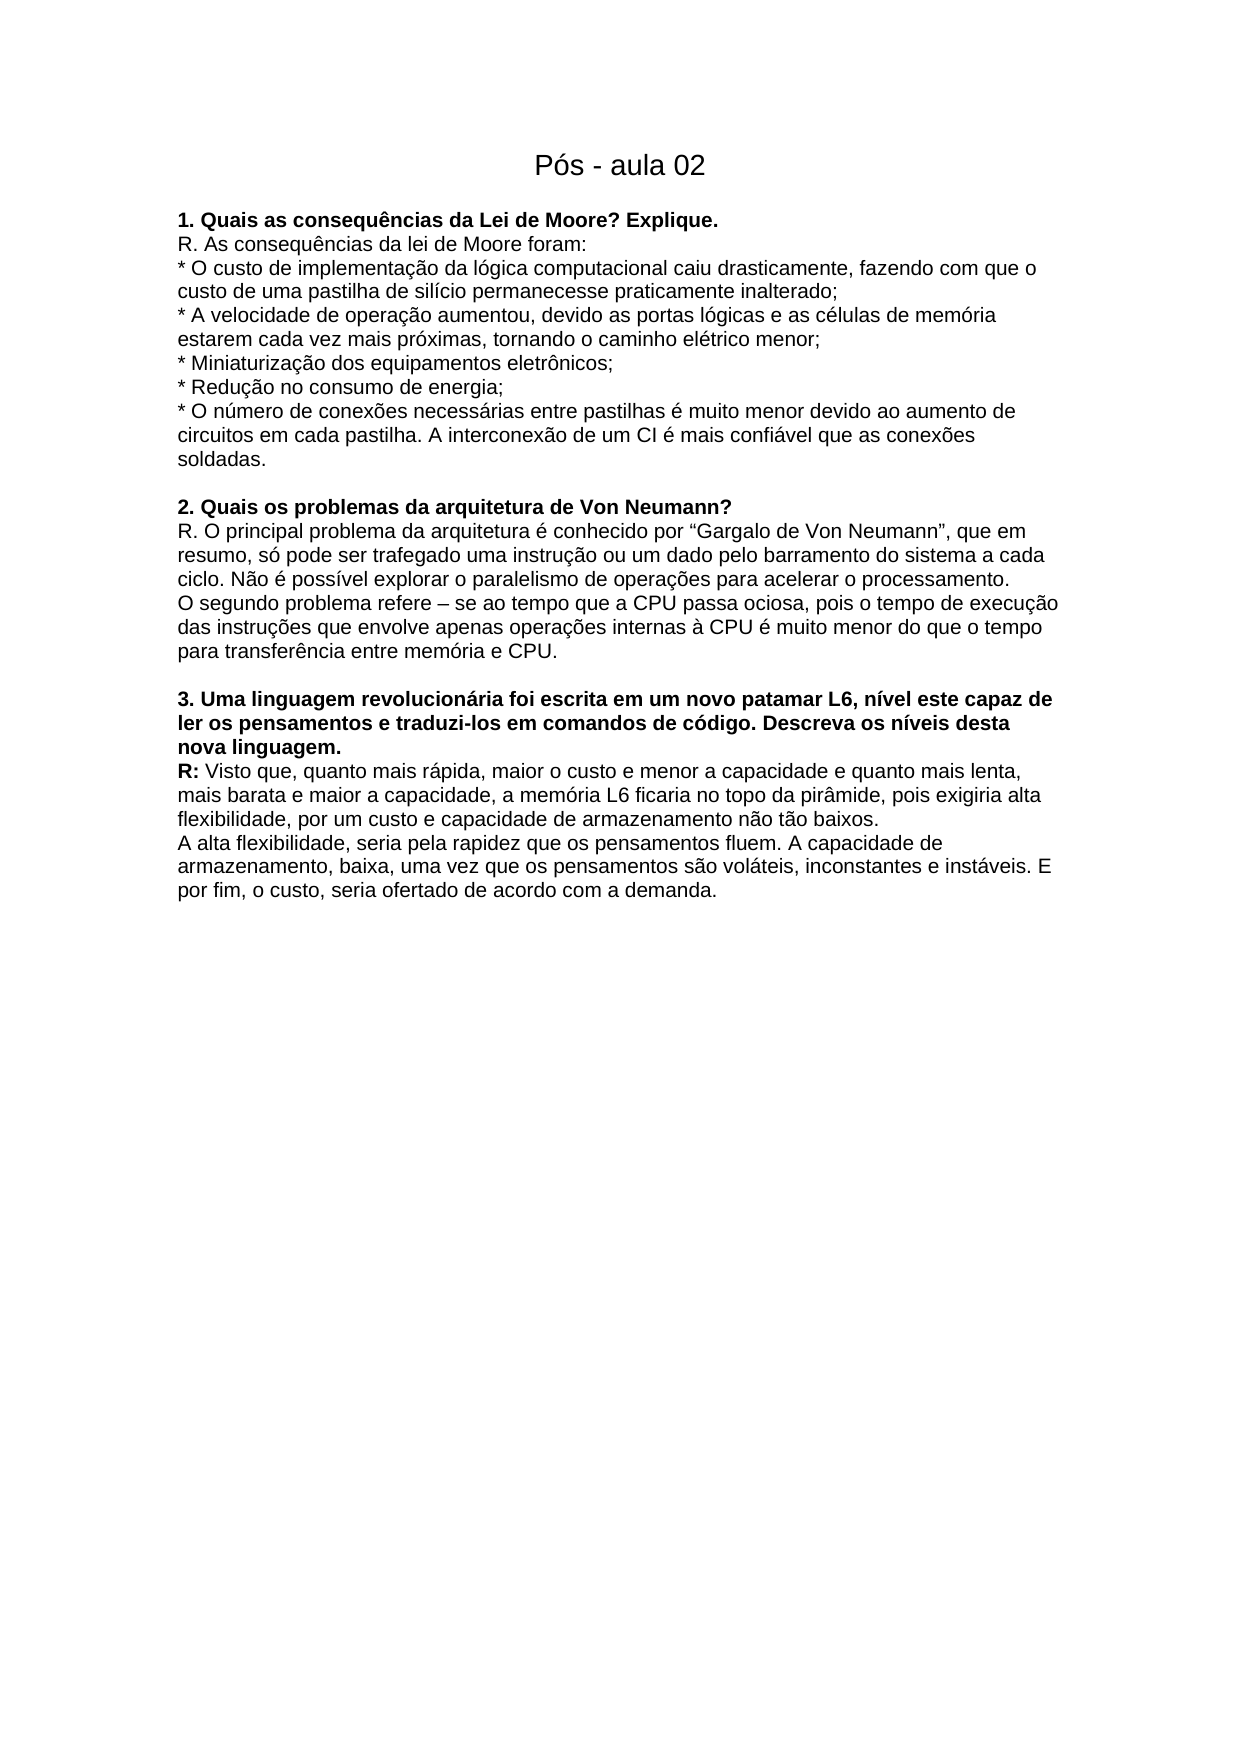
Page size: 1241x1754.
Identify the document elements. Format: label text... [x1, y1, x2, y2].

text * A velocidade de operação aumentou, devido as portas lógicas e as células de memória estarem cada vez mais próximas, tornando o caminho elétrico menor; [177, 303, 1063, 351]
text R. O principal problema da arquitetura é conhecido por “Gargalo de Von Neumann”, que em resumo, só pode ser trafegado uma instrução ou um dado pelo barramento do sistema a cada ciclo. Não é possível explorar o paralelismo de operações para acelerar o processamento. [177, 519, 1063, 591]
text * Redução no consumo de energia; [177, 375, 1063, 399]
text 2. Quais os problemas da arquitetura de Von Neumann? [177, 495, 1063, 519]
text R: Visto que, quanto mais rápida, maior o custo e menor a capacidade e quanto mais lenta, mais barata e maior a capacidade, a memória L6 ficaria no topo da pirâmide, pois exigiria alta flexibilidade, por um custo e capacidade de armazenamento não tão baixos. [177, 758, 1063, 830]
text 3. Uma linguagem revolucionária foi escrita em um novo patamar L6, nível este capaz de ler os pensamentos e traduzi-los em comandos de código. Descreva os níveis desta nova linguagem. [177, 687, 1063, 758]
text * Miniaturização dos equipamentos eletrônicos; [177, 351, 1063, 375]
text R. As consequências da lei de Moore foram: [177, 231, 1063, 255]
text 1. Quais as consequências da Lei de Moore? Explique. [177, 207, 1063, 231]
text * O número de conexões necessárias entre pastilhas é muito menor devido ao aumento de circuitos em cada pastilha. A interconexão de um CI é mais confiável que as conexões soldadas. [177, 399, 1063, 471]
text A alta flexibilidade, seria pela rapidez que os pensamentos fluem. A capacidade de armazenamento, baixa, uma vez que os pensamentos são voláteis, inconstantes e instáveis. E por fim, o custo, seria ofertado de acordo com a demanda. [177, 830, 1063, 902]
text O segundo problema refere – se ao tempo que a CPU passa ociosa, pois o tempo de execução das instruções que envolve apenas operações internas à CPU é muito menor do que o tempo para transferência entre memória e CPU. [177, 591, 1063, 663]
text Pós - aula 02 [177, 148, 1063, 181]
text * O custo de implementação da lógica computacional caiu drasticamente, fazendo com que o custo de uma pastilha de silício permanecesse praticamente inalterado; [177, 255, 1063, 303]
